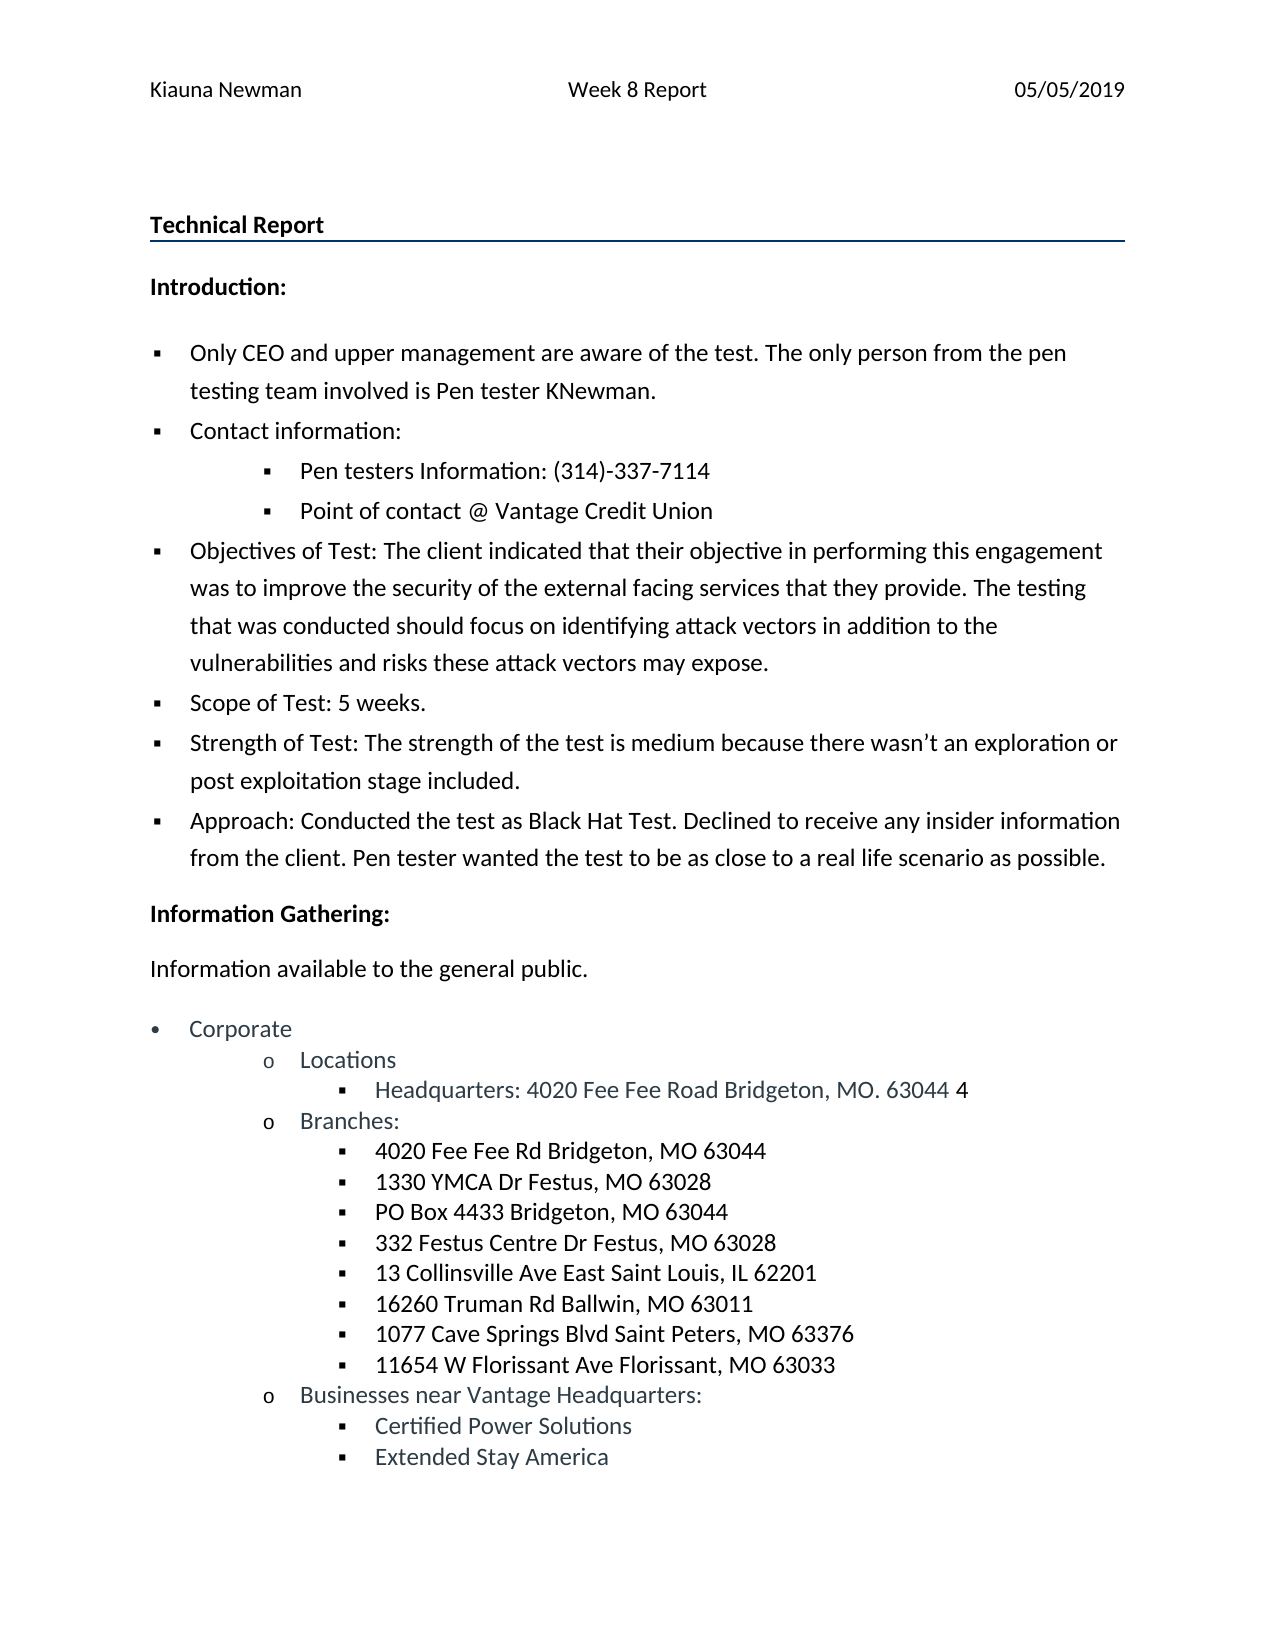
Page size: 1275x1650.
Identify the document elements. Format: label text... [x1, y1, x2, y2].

list Point of contact @ Vantage Credit Union [262, 488, 1125, 526]
list Branches: [262, 1105, 1125, 1135]
text Technical Report [150, 210, 1125, 240]
list PO Box 4433 Bridgeton, MO 63044 [337, 1196, 1125, 1227]
list Objectives of Test: The client indicated that their objective in performing this engagement was to improve the security of the external facing services that they provide. The testing that was conducted should focus on identifying attack vectors in addition to the vulnerabilities and risks these attack vectors may expose. [152, 528, 1125, 678]
list 16260 Truman Rd Ballwin, MO 63011 [337, 1288, 1125, 1318]
list Only CEO and upper management are aware of the test. The only person from the pen testing team involved is Pen tester KNewman. [152, 331, 1125, 406]
list Strength of Test: The strength of the test is medium because there wasn’t an exploration or post exploitation stage included. [152, 721, 1125, 796]
text Information Gathering: [150, 898, 1125, 929]
text Information available to the general public. [150, 954, 1125, 984]
list Businesses near Vantage Headquarters: [262, 1379, 1125, 1410]
list Certified Power Solutions [337, 1410, 1125, 1441]
list Extended Stay America [337, 1441, 1125, 1471]
list Locations [262, 1044, 1125, 1074]
list Scope of Test: 5 weeks. [152, 681, 1125, 718]
list 13 Collinsville Ave East Saint Louis, IL 62201 [337, 1257, 1125, 1288]
text Introduction: [150, 271, 1125, 301]
list 4020 Fee Fee Rd Bridgeton, MO 63044 [337, 1135, 1125, 1166]
list 1077 Cave Springs Blvd Saint Peters, MO 63376 [337, 1318, 1125, 1349]
list 332 Festus Centre Dr Festus, MO 63028 [337, 1227, 1125, 1257]
list 11654 W Florissant Ave Florissant, MO 63033 [337, 1349, 1125, 1379]
list 1330 YMCA Dr Festus, MO 63028 [337, 1166, 1125, 1196]
list Pen testers Information: (314)-337-7114 [262, 448, 1125, 486]
list Approach: Conducted the test as Black Hat Test. Declined to receive any insider information from the client. Pen tester wanted the test to be as close to a real life scenario as possible. [152, 798, 1125, 873]
list Corporate [152, 1013, 1125, 1044]
list Contact information: [152, 408, 1125, 446]
list Headquarters: 4020 Fee Fee Road Bridgeton, MO. 63044 4 [337, 1074, 1125, 1105]
